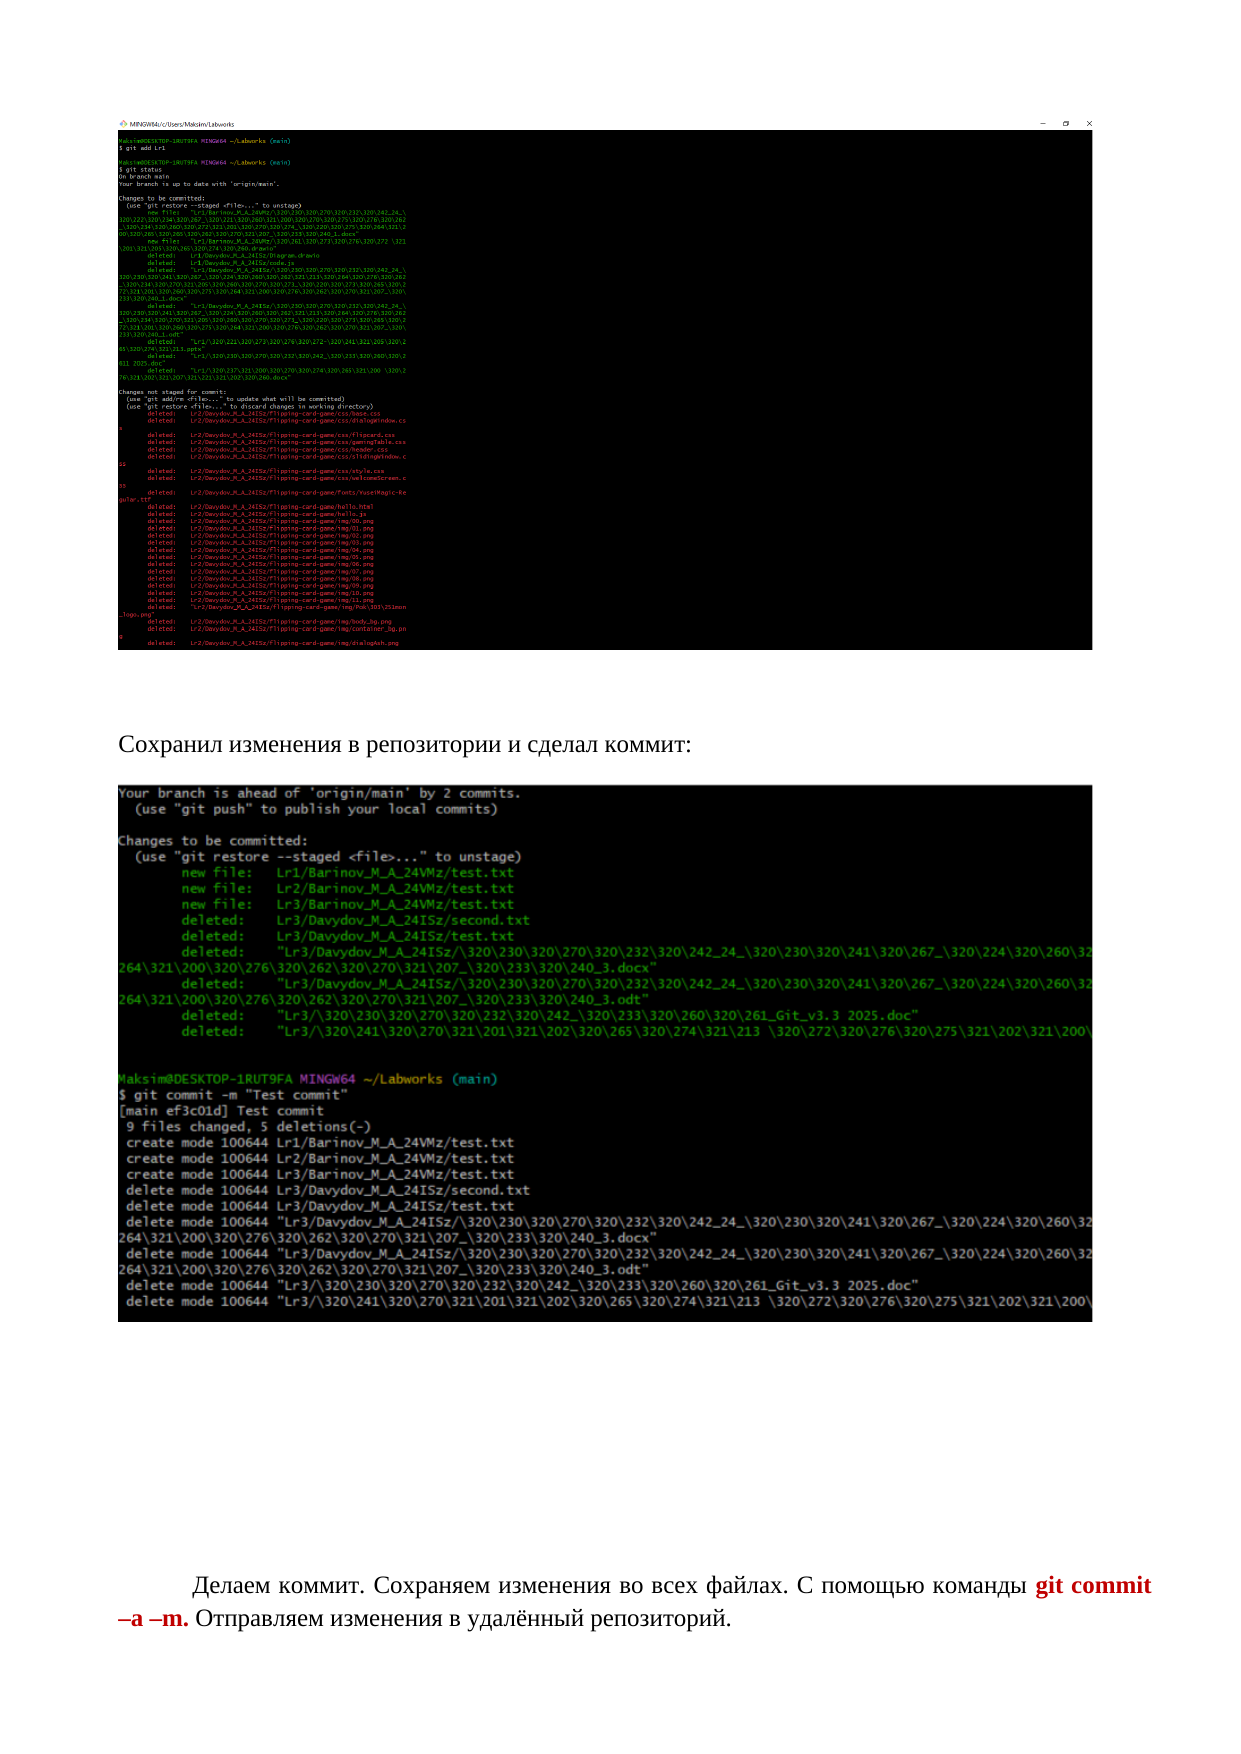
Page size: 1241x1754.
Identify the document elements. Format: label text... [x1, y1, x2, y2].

text Cохранил изменения в репозитории и сделал коммит: [118, 729, 1152, 757]
picture [118, 782, 1093, 1322]
text Делаем коммит. Сохраняем изменения во всех файлах. С помощью команды git commit –a –m. Отправляем изменения в удалённый репозиторий. [118, 1570, 1152, 1631]
picture [118, 118, 1093, 650]
